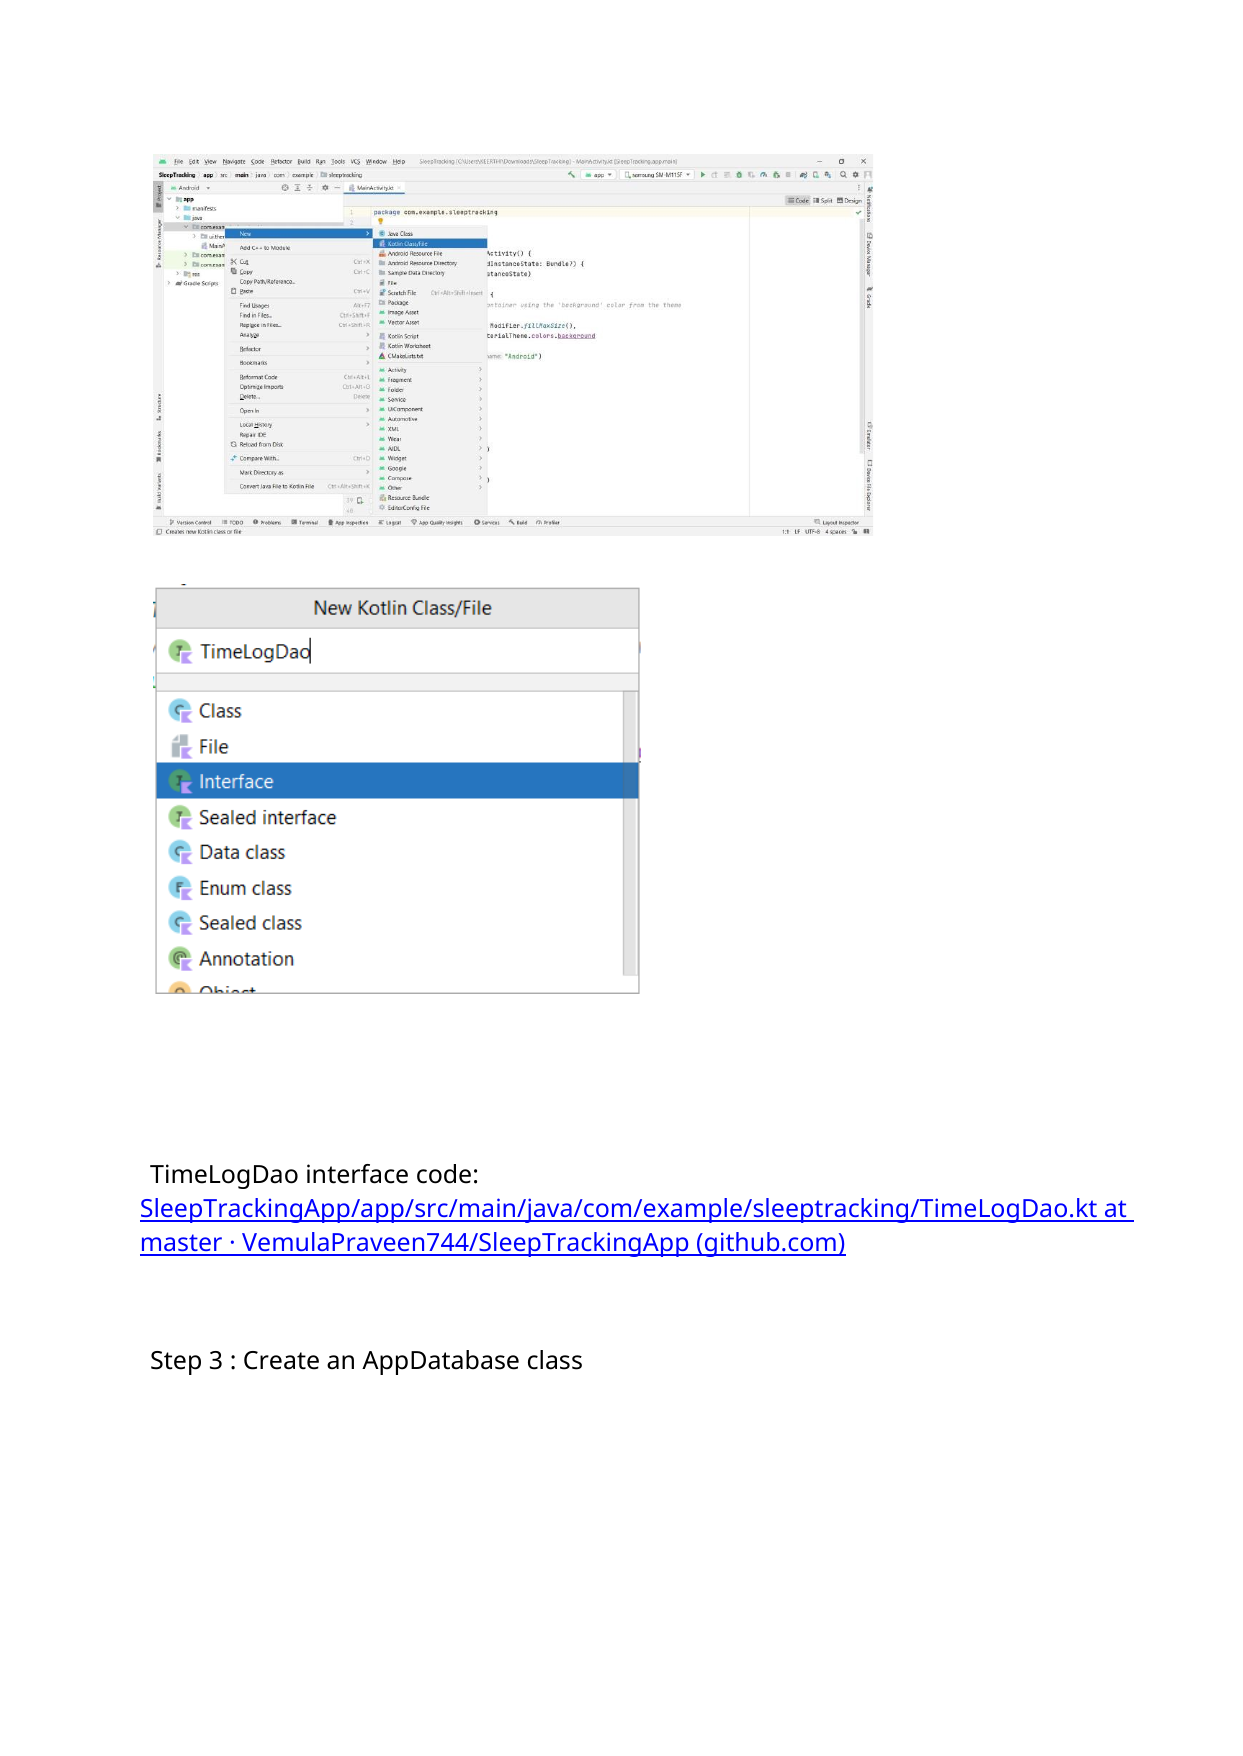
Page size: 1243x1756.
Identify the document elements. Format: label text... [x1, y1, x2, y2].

picture [153, 154, 874, 536]
text TimeLogDao interface code: SleepTrackingApp/app/src/main/java/com/example/sleeptracking/TimeLogDao.kt at master · VemulaPraveen744/SleepTrackingApp (github.com) [139, 1157, 1135, 1259]
picture [153, 584, 641, 994]
text Step 3 : Create an AppDatabase class [150, 1343, 1145, 1377]
